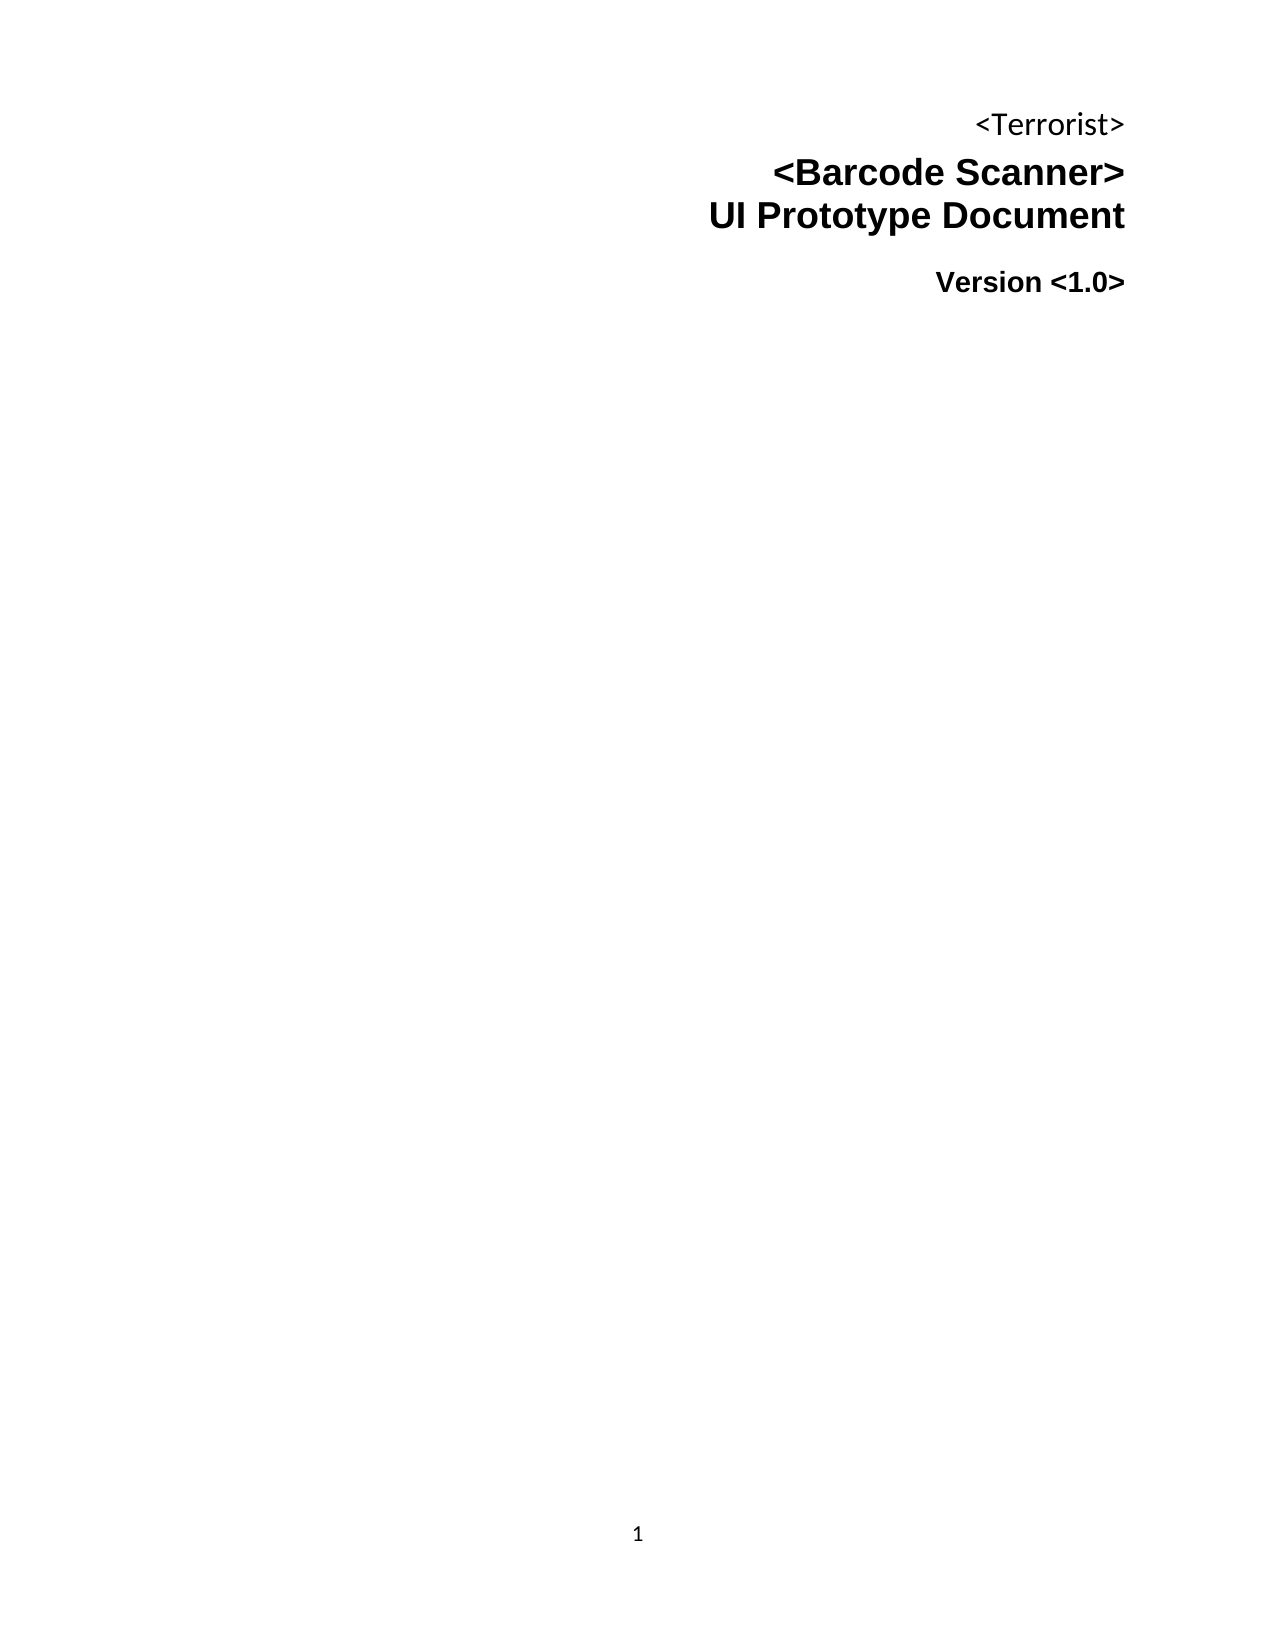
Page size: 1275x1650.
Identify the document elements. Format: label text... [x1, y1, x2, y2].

text <Barcode Scanner> [150, 150, 1125, 193]
text Version <1.0> [150, 265, 1125, 298]
text UI Prototype Document [150, 193, 1125, 236]
